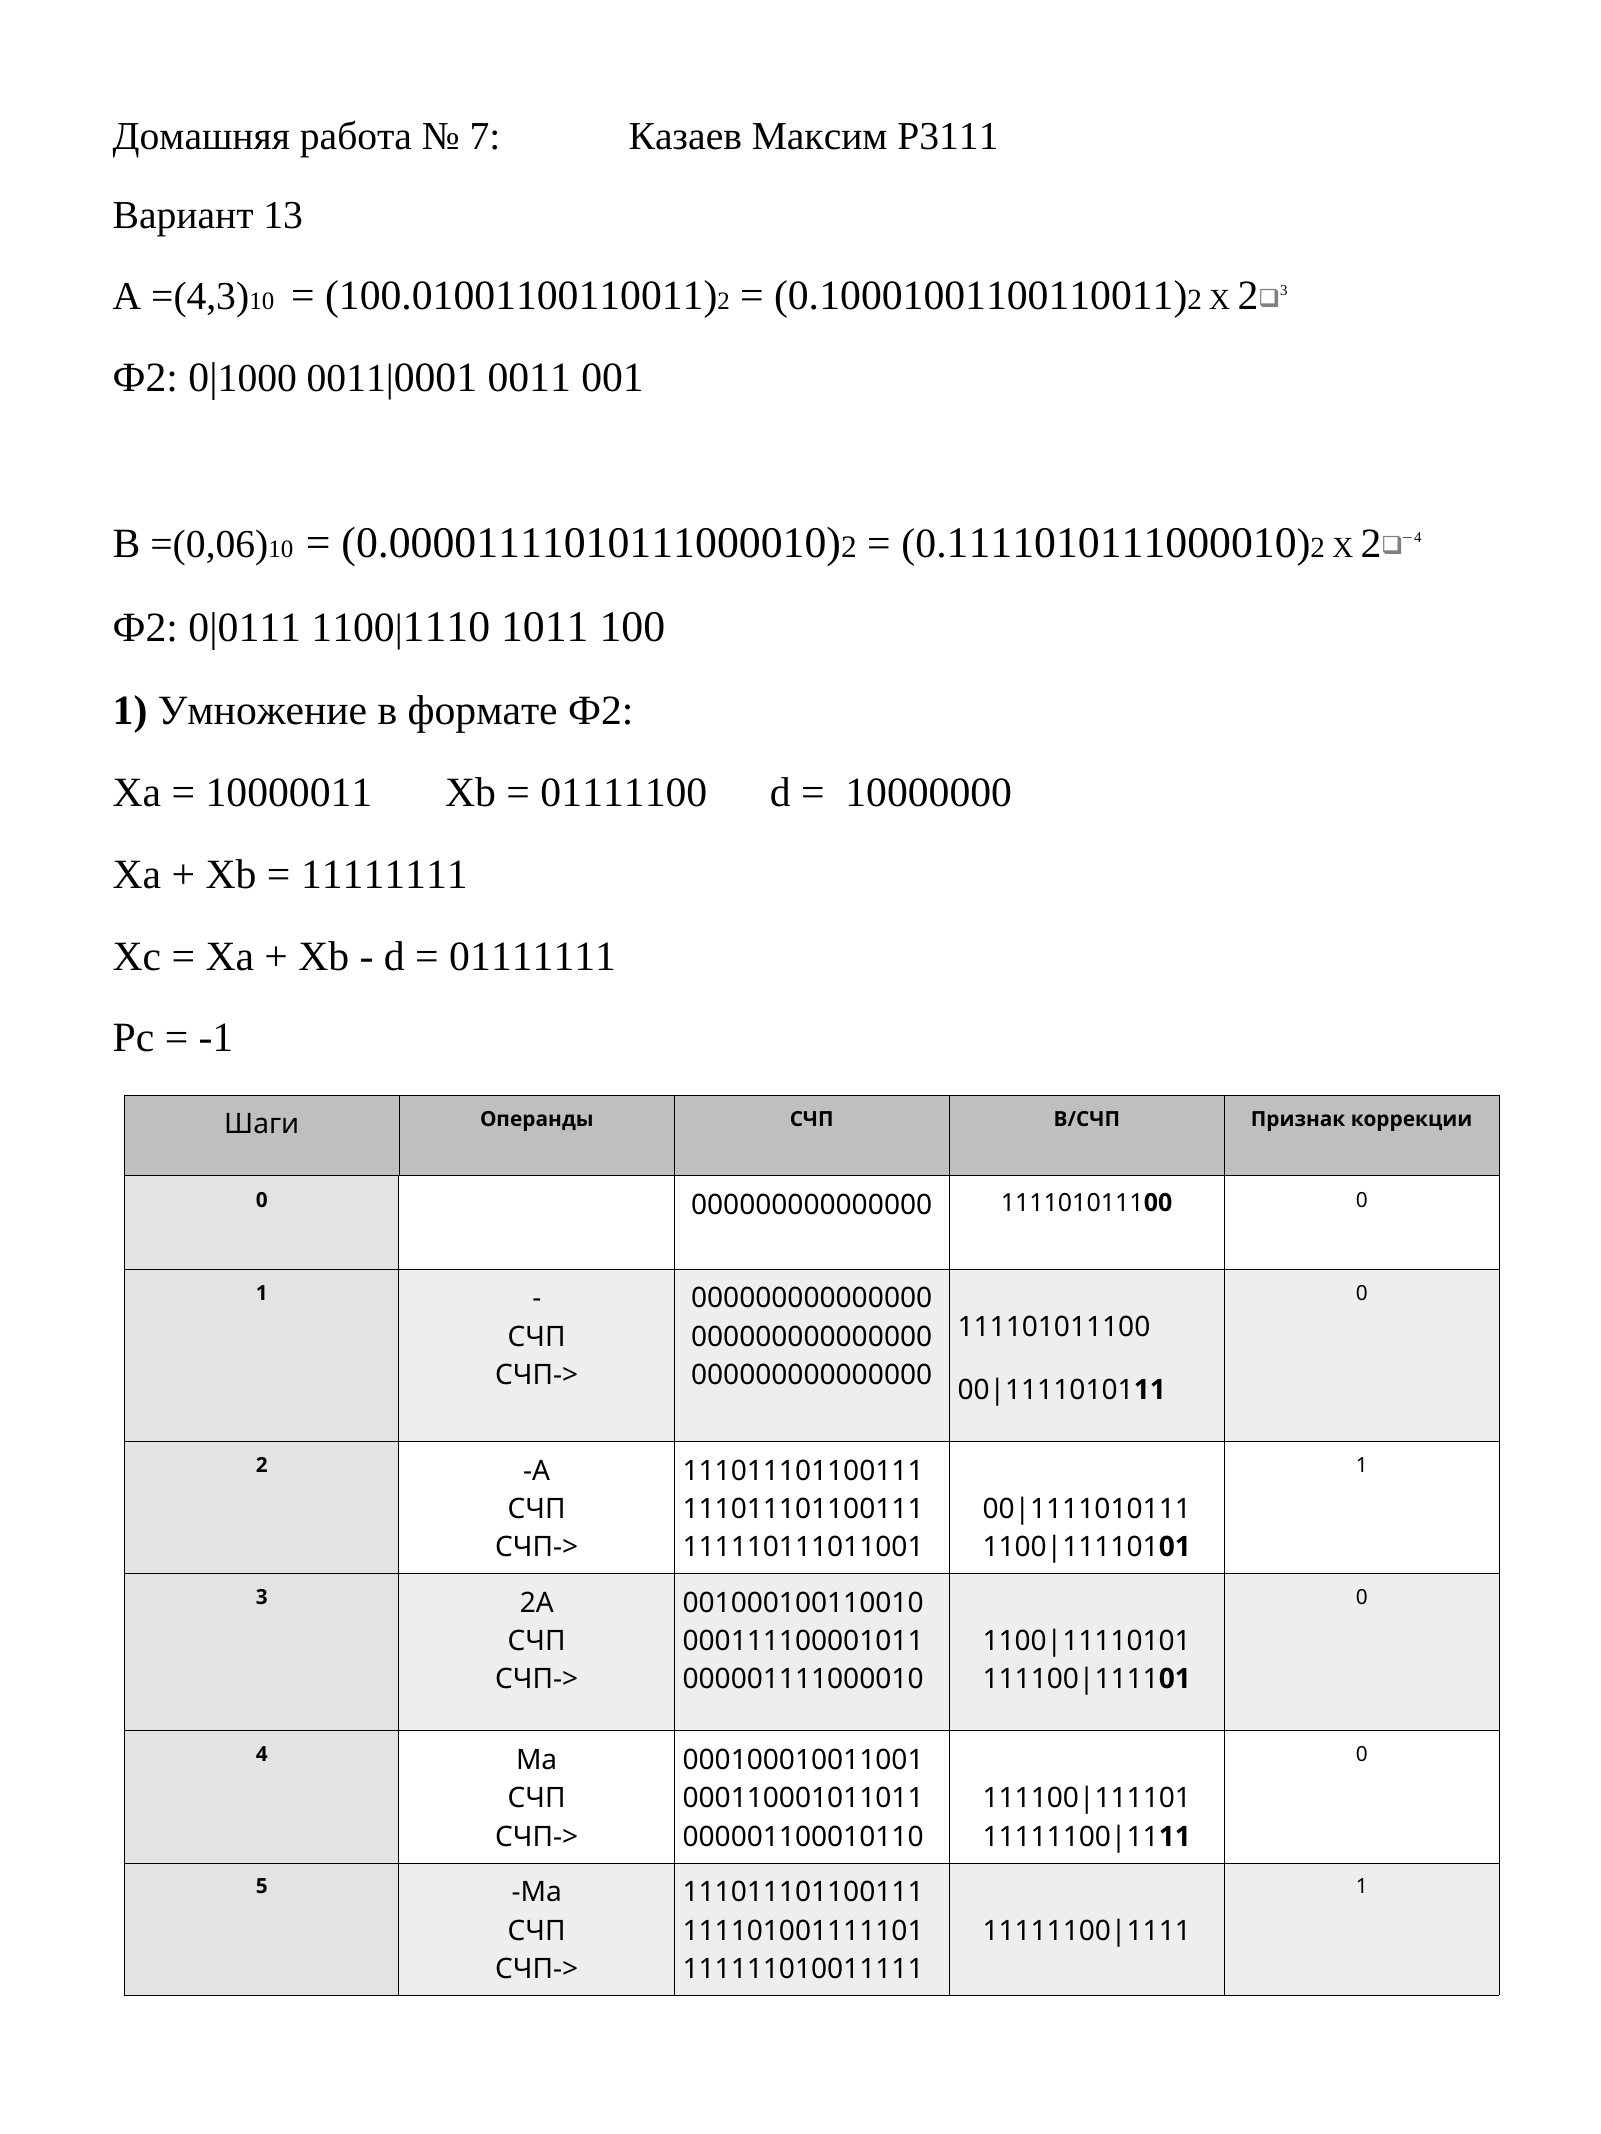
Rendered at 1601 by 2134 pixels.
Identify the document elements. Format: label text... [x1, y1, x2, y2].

table_cell 1100|11110101 111100|111101 [950, 1574, 1224, 1730]
table_cell 000000000000000 000000000000000 000000000000000 [675, 1270, 949, 1441]
text Xa + Xb = 11111111 [112, 849, 1488, 897]
table_cell 111100|111101 11111100|1111 [950, 1731, 1224, 1863]
table_cell 4 [125, 1731, 398, 1863]
text Домашняя работа № 7: Казаев Максим Р3111 [112, 112, 1488, 158]
text Ф2: 0|0111 1100|1110 1011 100 [112, 601, 1488, 651]
table_cell 111101011100 00|1111010111 [950, 1270, 1224, 1441]
table_header СЧП [675, 1096, 949, 1175]
text Pc = -1 [112, 1013, 1488, 1061]
table_cell 001000100110010 000111100001011 000001111000010 [675, 1574, 949, 1730]
table_cell 111101011100 [950, 1176, 1224, 1269]
text А =(4,3)10 = (100.01001100110011)2 = (0.10001001100110011)2 X 2 [112, 271, 1488, 319]
text Xc = Xa + Xb - d = 01111111 [112, 931, 1488, 979]
text Вариант 13 [112, 192, 1488, 237]
table_cell 0 [1225, 1731, 1499, 1863]
table_cell 5 [125, 1864, 398, 1995]
table_cell 000100010011001 000110001011011 000001100010110 [675, 1731, 949, 1863]
table_cell 0 [125, 1176, 398, 1269]
text Ф2: 0|1000 0011|0001 0011 001 [112, 353, 1488, 401]
table_cell 2 [125, 1442, 398, 1573]
table_cell 0 [1225, 1176, 1499, 1269]
table_cell Ма СЧП СЧП-> [399, 1731, 674, 1863]
table_header Операнды [400, 1096, 674, 1175]
table_cell - СЧП СЧП-> [399, 1270, 674, 1441]
table_header В/СЧП [950, 1096, 1224, 1175]
table_cell 1 [1225, 1864, 1499, 1995]
table_cell 2A СЧП СЧП-> [399, 1574, 674, 1730]
table_cell 3 [125, 1574, 398, 1730]
table_cell 000000000000000 [675, 1176, 949, 1269]
table_cell -Ма СЧП СЧП-> [399, 1864, 674, 1995]
table_cell 0 [1225, 1574, 1499, 1730]
text В =(0,06)10 = (0.00001111010111000010)2 = (0.1111010111000010)2 X 2 [112, 516, 1488, 567]
table_cell 1 [125, 1270, 398, 1441]
table_cell -A СЧП СЧП-> [399, 1442, 674, 1573]
table_cell [399, 1176, 674, 1269]
table_cell 0 [1225, 1270, 1499, 1441]
text 1) Умножение в формате Ф2: [112, 685, 1488, 733]
table_cell 11111100|1111 0111111100|11 [950, 1864, 1224, 1995]
table_cell 00|1111010111 1100|11110101 [950, 1442, 1224, 1573]
table_header Шаги [125, 1096, 399, 1175]
table_header Признак коррекции [1225, 1096, 1499, 1175]
table_cell 1 [1225, 1442, 1499, 1573]
table_cell 111011101100111 111011101100111 111110111011001 [675, 1442, 949, 1573]
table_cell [675, 1864, 949, 1995]
text Xa = 10000011 Xb = 01111100 d = 10000000 [112, 767, 1488, 815]
